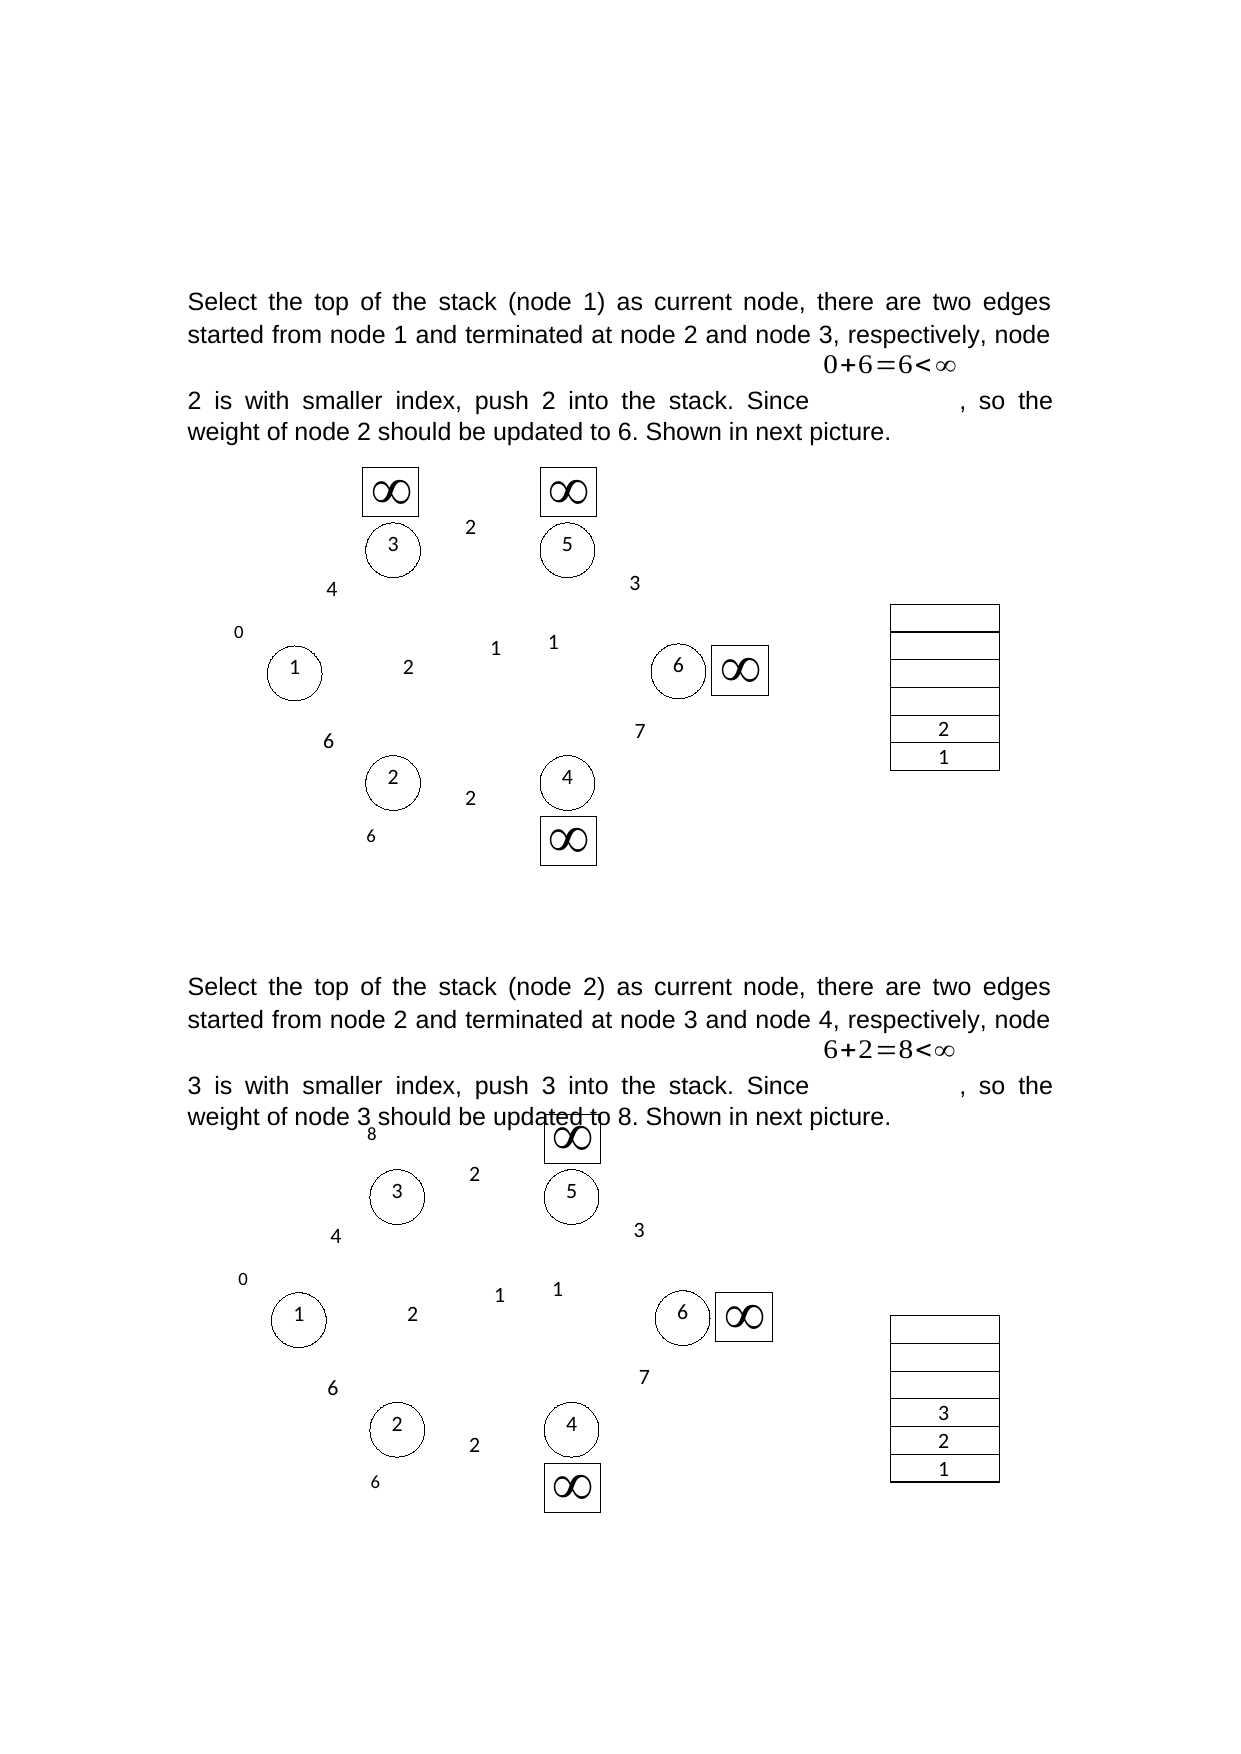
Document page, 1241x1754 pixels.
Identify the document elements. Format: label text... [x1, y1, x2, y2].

text Select the top of the stack (node 1) as current node, there are two edges started from node 1 and terminated at node 2 and node 3, respectively, node 2 is with smaller index, push 2 into the stack. Since , so the weight of node 2 should be updated to 6. Shown in next picture. [187, 285, 1053, 448]
text Select the top of the stack (node 2) as current node, there are two edges started from node 2 and terminated at node 3 and node 4, respectively, node 3 is with smaller index, push 3 into the stack. Since , so the weight of node 3 should be updated to 8. Shown in next picture. [187, 970, 1053, 1133]
